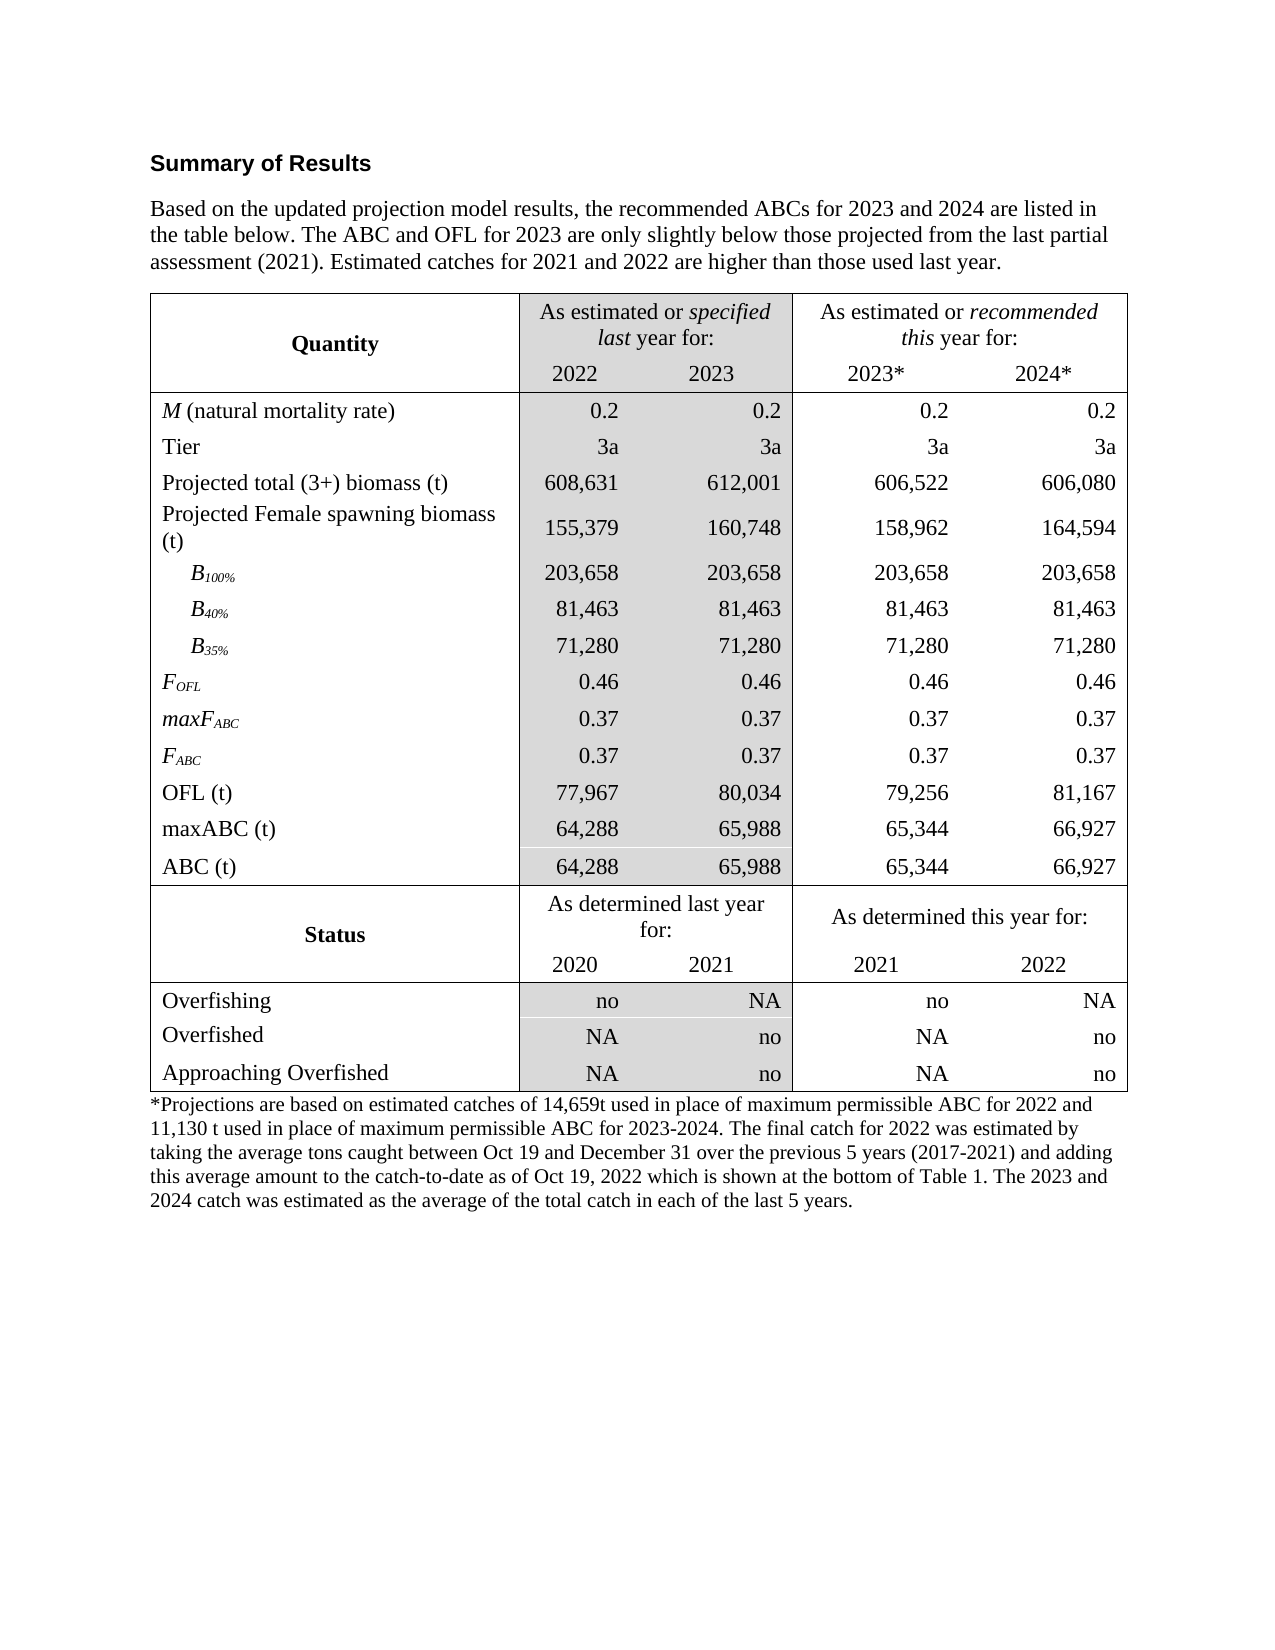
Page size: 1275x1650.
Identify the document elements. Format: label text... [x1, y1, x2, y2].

table_cell 608,631 [520, 465, 630, 500]
table_cell 81,463 [630, 591, 792, 626]
table_cell 0.37 [793, 699, 960, 737]
table_cell 71,280 [960, 626, 1127, 664]
table_cell 0.2 [960, 393, 1127, 427]
table_cell 0.37 [630, 737, 792, 774]
table_cell B100% [151, 553, 519, 591]
table_cell Overfished [151, 1018, 519, 1055]
table_cell 0.37 [630, 699, 792, 737]
table_cell 81,463 [520, 591, 630, 626]
table_cell FOFL [151, 664, 519, 699]
table_cell 65,988 [630, 848, 792, 885]
table_cell 77,967 [520, 774, 630, 810]
table_cell 3a [520, 427, 630, 465]
table_cell Status [151, 886, 519, 982]
table_cell 2021 [793, 946, 960, 982]
table_cell NA [520, 1055, 630, 1091]
table_cell NA [793, 1018, 960, 1055]
table_cell no [960, 1055, 1127, 1091]
table_header Quantity [151, 294, 519, 392]
table_cell 0.2 [793, 393, 960, 427]
table_cell 65,988 [630, 810, 792, 847]
table_cell 203,658 [630, 553, 792, 591]
table_cell 203,658 [960, 553, 1127, 591]
subtitle Summary of Results [150, 150, 1125, 176]
table_cell 66,927 [960, 848, 1127, 885]
table_header As estimated or specified last year for: [520, 294, 792, 354]
table_cell 155,379 [520, 500, 630, 553]
table_header As estimated or recommended this year for: [793, 294, 1127, 354]
table_cell 79,256 [793, 774, 960, 810]
table_cell 164,594 [960, 500, 1127, 553]
table_cell B40% [151, 591, 519, 626]
table_cell NA [793, 1055, 960, 1091]
table_cell no [630, 1055, 792, 1091]
table_cell 203,658 [793, 553, 960, 591]
table_cell 71,280 [793, 626, 960, 664]
table_cell 158,962 [793, 500, 960, 553]
table_cell Tier [151, 427, 519, 465]
table_cell 2020 [520, 946, 630, 982]
table_cell 81,167 [960, 774, 1127, 810]
table_cell 2024* [960, 354, 1127, 392]
table_cell 606,080 [960, 465, 1127, 500]
table_cell 64,288 [520, 848, 630, 885]
table_cell 0.37 [520, 737, 630, 774]
table_cell no [520, 983, 630, 1017]
table_cell 2022 [960, 946, 1127, 982]
table_cell NA [630, 983, 792, 1017]
table_cell 0.46 [630, 664, 792, 699]
table_cell Projected Female spawning biomass (t) [151, 500, 519, 553]
table_cell 0.37 [960, 737, 1127, 774]
table_cell no [793, 983, 960, 1017]
table_cell B35% [151, 626, 519, 664]
table_cell 0.37 [960, 699, 1127, 737]
table_cell ABC (t) [151, 848, 519, 885]
table_cell 0.2 [630, 393, 792, 427]
table_cell As determined this year for: [793, 886, 1127, 946]
table_cell 606,522 [793, 465, 960, 500]
table_cell 0.46 [793, 664, 960, 699]
table_cell 71,280 [520, 626, 630, 664]
table_cell 0.37 [793, 737, 960, 774]
table_cell 160,748 [630, 500, 792, 553]
table_cell 2023 [630, 354, 792, 392]
table_cell 0.46 [960, 664, 1127, 699]
table_cell 3a [793, 427, 960, 465]
table_cell 71,280 [630, 626, 792, 664]
table_cell OFL (t) [151, 774, 519, 810]
table_cell 2021 [630, 946, 792, 982]
table_cell NA [960, 983, 1127, 1017]
text Based on the updated projection model results, the recommended ABCs for 2023 and 2024 are listed in the table below. The ABC and OFL for 2023 are only slightly below those projected from the last partial assessment (2021). Estimated catches for 2021 and 2022 are higher than those used last year. [150, 195, 1125, 274]
table_cell 612,001 [630, 465, 792, 500]
table_cell Overfishing [151, 983, 519, 1017]
table_cell 2022 [520, 354, 630, 392]
table_cell NA [520, 1018, 630, 1055]
table_cell 81,463 [793, 591, 960, 626]
table_cell As determined last year for: [520, 886, 792, 946]
table_cell Projected total (3+) biomass (t) [151, 465, 519, 500]
table_cell 0.46 [520, 664, 630, 699]
table_cell 65,344 [793, 810, 960, 847]
table_cell 3a [630, 427, 792, 465]
table_cell 0.2 [520, 393, 630, 427]
table_cell no [630, 1018, 792, 1055]
table_cell 65,344 [793, 848, 960, 885]
table_cell 203,658 [520, 553, 630, 591]
table_cell 2023* [793, 354, 960, 392]
table_cell M (natural mortality rate) [151, 393, 519, 427]
table_cell 81,463 [960, 591, 1127, 626]
table_cell maxABC (t) [151, 810, 519, 847]
text *Projections are based on estimated catches of 14,659t used in place of maximum permissible ABC for 2022 and 11,130 t used in place of maximum permissible ABC for 2023-2024. The final catch for 2022 was estimated by taking the average tons caught between Oct 19 and December 31 over the previous 5 years (2017-2021) and adding this average amount to the catch-to-date as of Oct 19, 2022 which is shown at the bottom of Table 1. The 2023 and 2024 catch was estimated as the average of the total catch in each of the last 5 years. [150, 1092, 1125, 1212]
table_cell 64,288 [520, 810, 630, 847]
table_cell 0.37 [520, 699, 630, 737]
table_cell Approaching Overfished [151, 1055, 519, 1091]
table_cell 66,927 [960, 810, 1127, 847]
table_cell 3a [960, 427, 1127, 465]
table_cell FABC [151, 737, 519, 774]
table_cell no [960, 1018, 1127, 1055]
table_cell maxFABC [151, 699, 519, 737]
table_cell 80,034 [630, 774, 792, 810]
